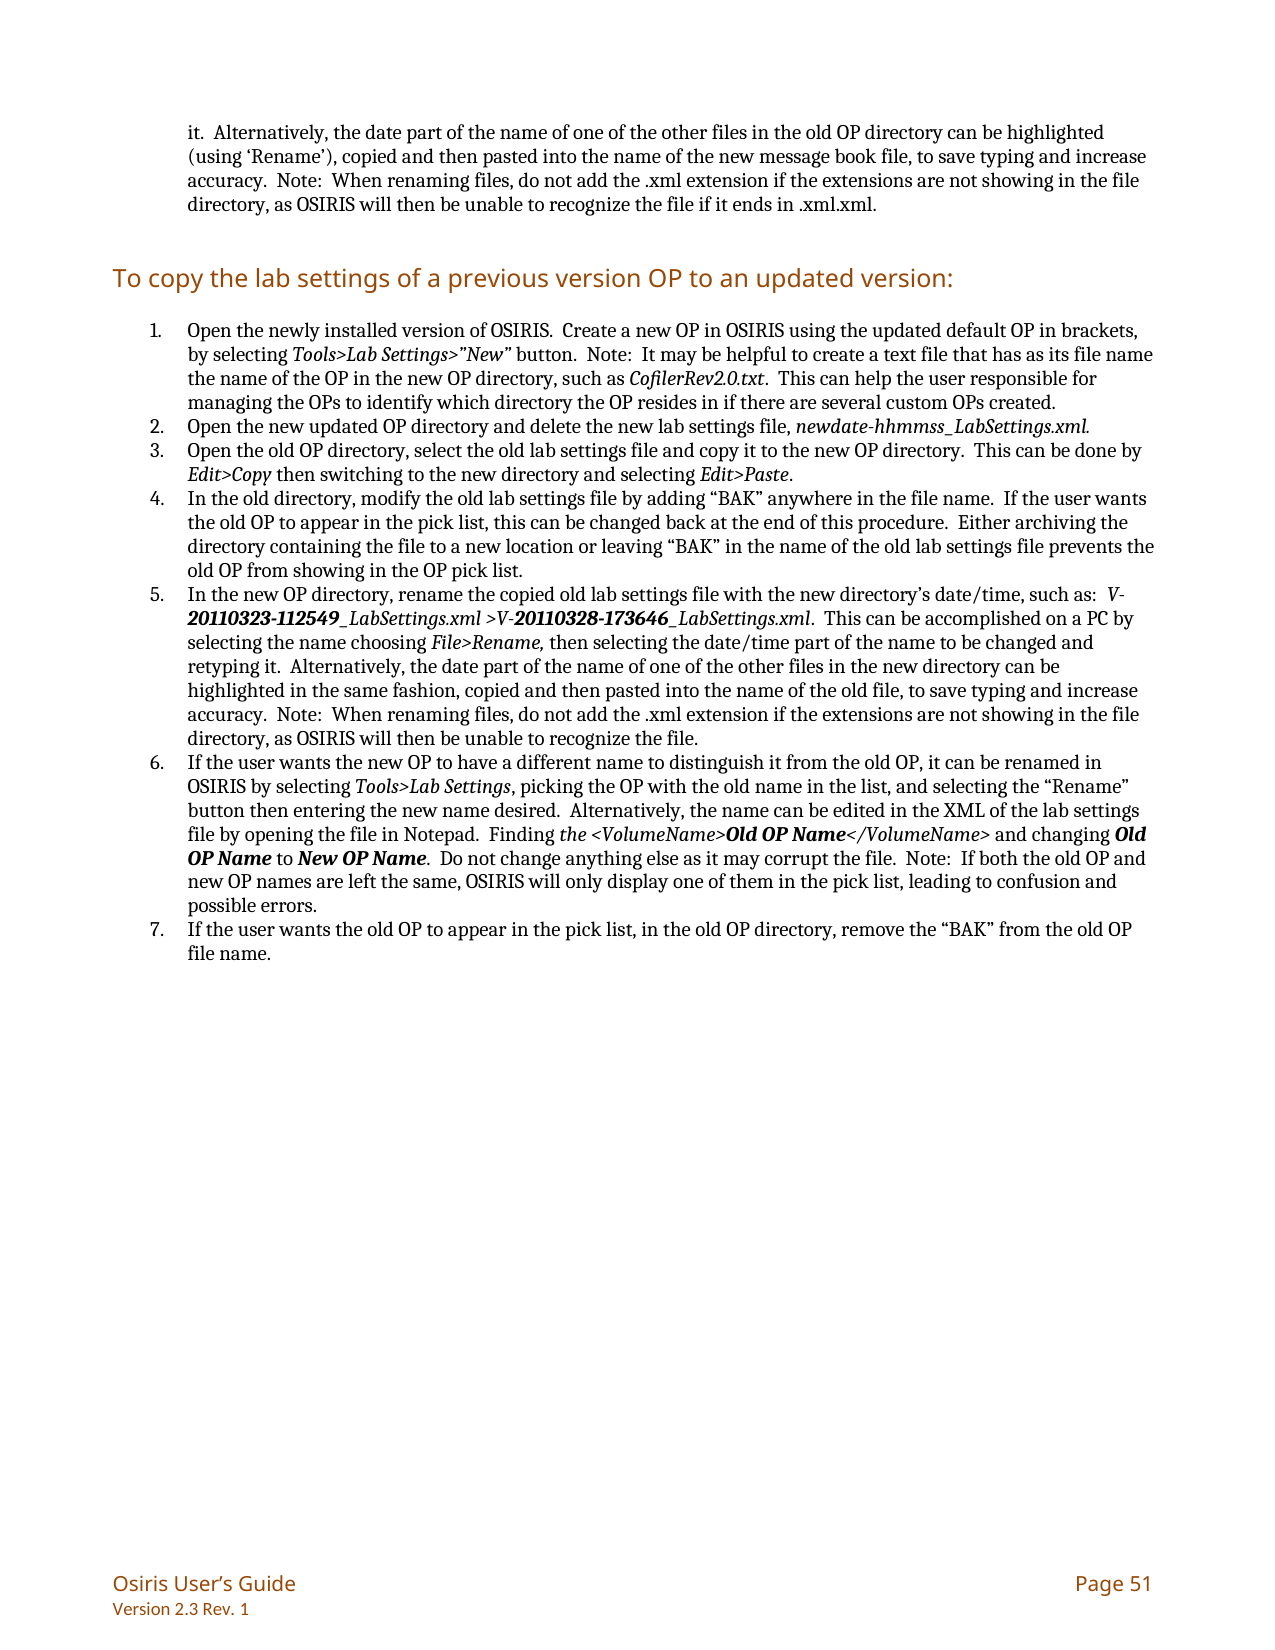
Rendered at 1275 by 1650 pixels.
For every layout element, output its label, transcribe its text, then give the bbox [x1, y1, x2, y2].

list In the old directory, modify the old lab settings file by adding “BAK” anywhere in the file name. If the user wants the old OP to appear in the pick list, this can be changed back at the end of this procedure. Either archiving the directory containing the file to a new location or leaving “BAK” in the name of the old lab settings file prevents the old OP from showing in the OP pick list. [150, 487, 1162, 583]
list If the user wants the old OP to appear in the pick list, in the old OP directory, remove the “BAK” from the old OP file name. [150, 918, 1162, 966]
list Open the newly installed version of OSIRIS. Create a new OP in OSIRIS using the updated default OP in brackets, by selecting Tools>Lab Settings>”New” button. Note: It may be helpful to create a text file that has as its file name the name of the OP in the new OP directory, such as CofilerRev2.0.txt. This can help the user responsible for managing the OPs to identify which directory the OP resides in if there are several custom OPs created. [150, 319, 1162, 415]
list Open the old OP directory, select the old lab settings file and copy it to the new OP directory. This can be done by Edit>Copy then switching to the new directory and selecting Edit>Paste. [150, 439, 1162, 487]
list In the new OP directory, rename the copied old lab settings file with the new directory’s date/time, such as: V-20110323-112549_LabSettings.xml >V-20110328-173646_LabSettings.xml. This can be accomplished on a PC by selecting the name choosing File>Rename, then selecting the date/time part of the name to be changed and retyping it. Alternatively, the date part of the name of one of the other files in the new directory can be highlighted in the same fashion, copied and then pasted into the name of the old file, to save typing and increase accuracy. Note: When renaming files, do not add the .xml extension if the extensions are not showing in the file directory, as OSIRIS will then be unable to recognize the file. [150, 583, 1162, 750]
list Open the new updated OP directory and delete the new lab settings file, newdate-hhmmss_LabSettings.xml. [150, 415, 1162, 439]
list If the user wants the new OP to have a different name to distinguish it from the old OP, it can be renamed in OSIRIS by selecting Tools>Lab Settings, picking the OP with the old name in the list, and selecting the “Rename” button then entering the new name desired. Alternatively, the name can be edited in the XML of the lab settings file by opening the file in Notepad. Finding the <VolumeName>Old OP Name</VolumeName> and changing Old OP Name to New OP Name. Do not change anything else as it may corrupt the file. Note: If both the old OP and new OP names are left the same, OSIRIS will only display one of them in the pick list, leading to confusion and possible errors. [150, 750, 1162, 918]
subtitle To copy the lab settings of a previous version OP to an updated version: [112, 261, 1162, 295]
